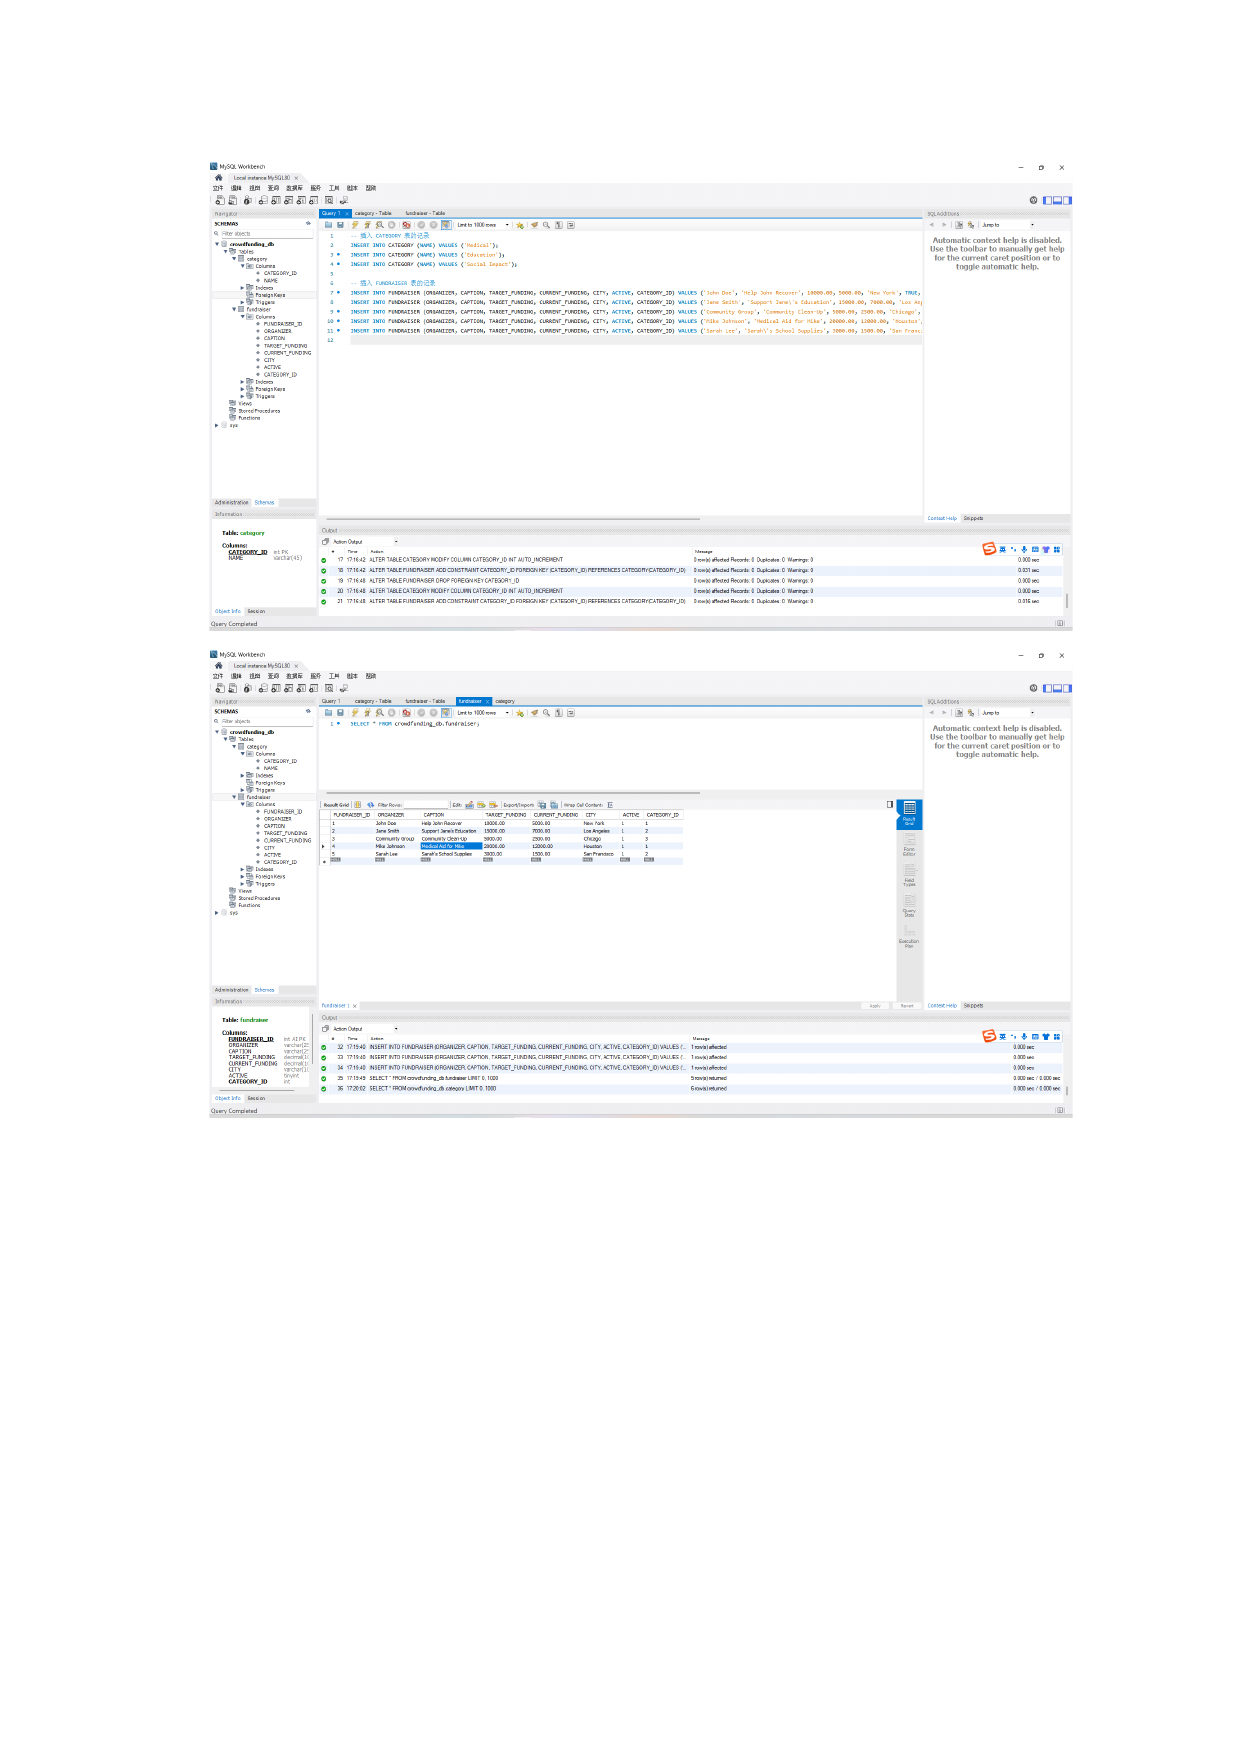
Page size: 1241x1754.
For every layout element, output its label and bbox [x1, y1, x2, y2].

picture [209, 649, 1073, 1118]
picture [209, 162, 1073, 631]
